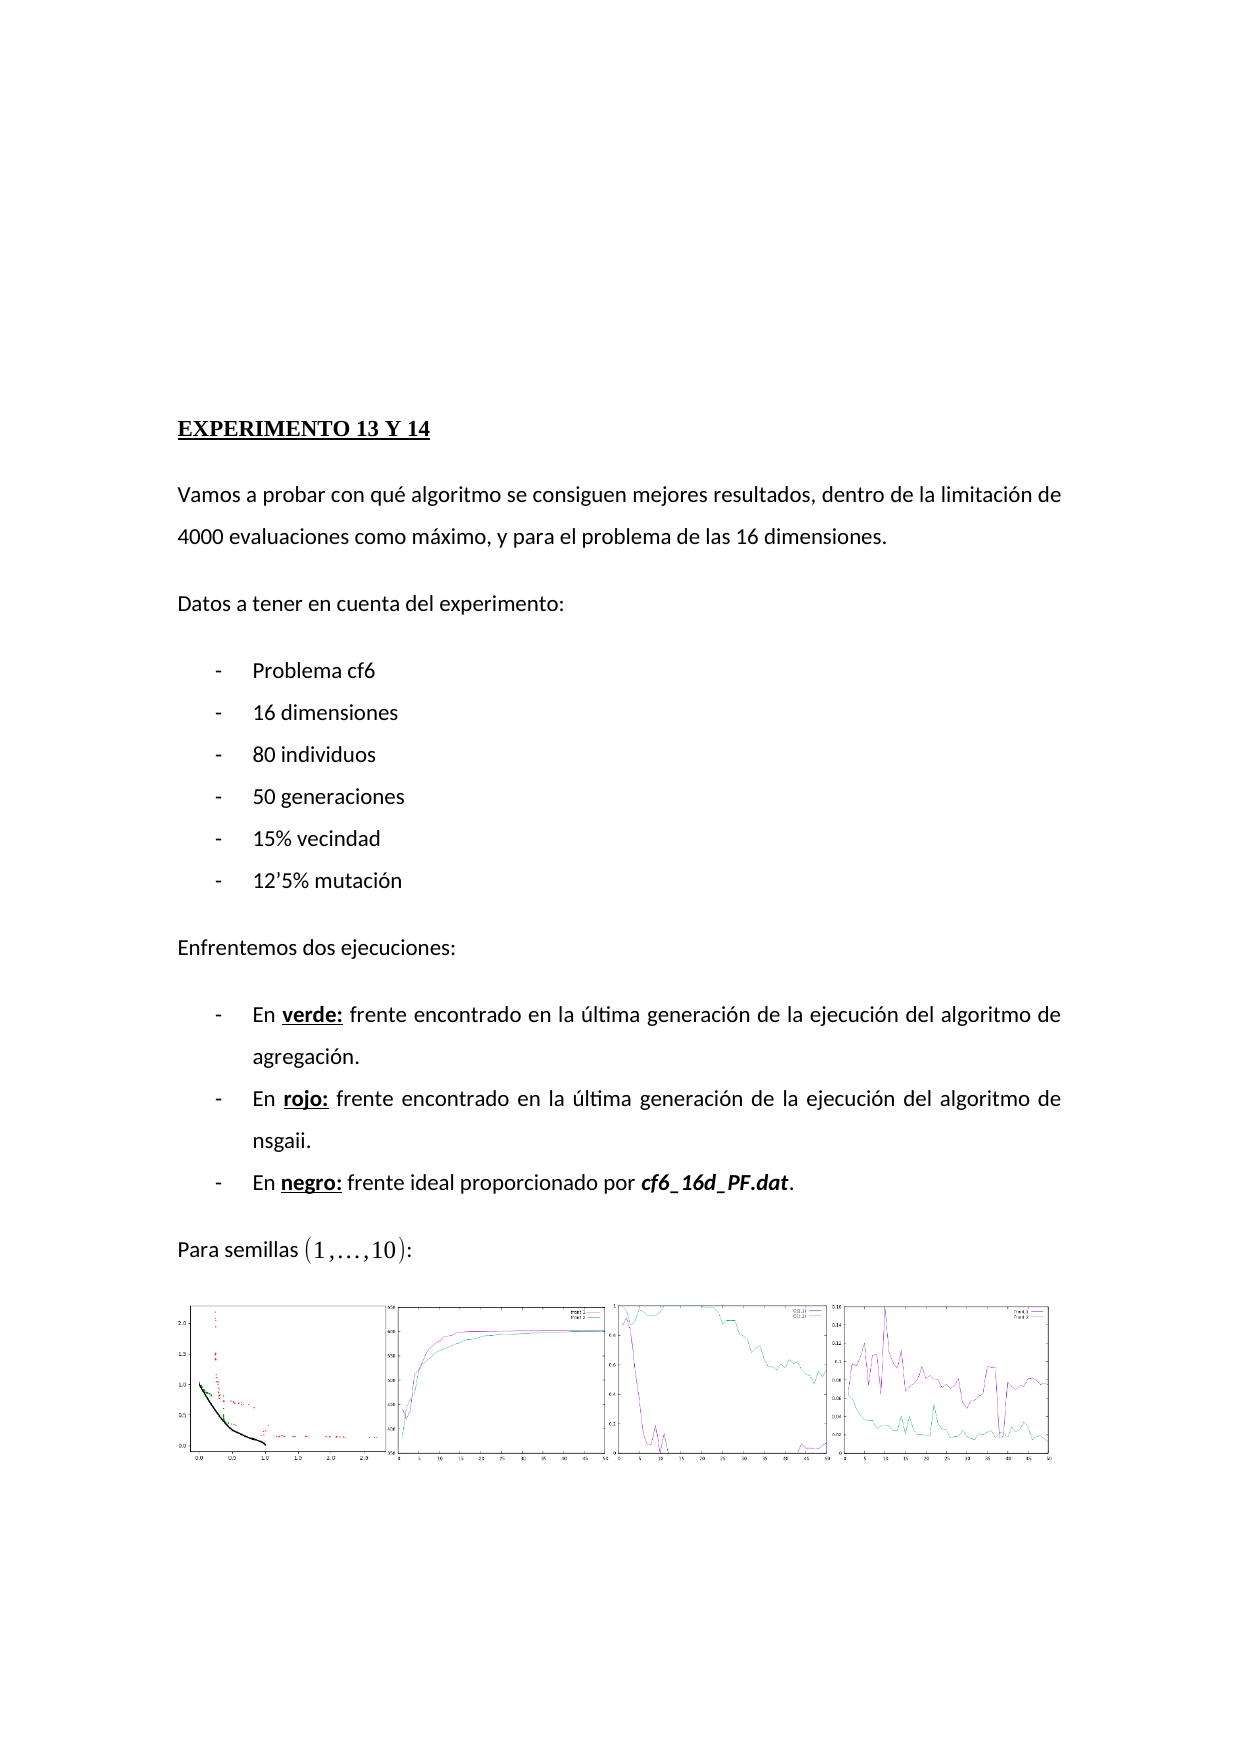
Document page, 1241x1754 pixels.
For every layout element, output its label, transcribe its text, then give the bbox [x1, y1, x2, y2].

text Para semillas : [177, 1235, 1063, 1265]
list En rojo: frente encontrado en la última generación de la ejecución del algoritmo de nsgaii. [215, 1084, 1063, 1154]
text EXPERIMENTO 13 Y 14 [177, 416, 1063, 442]
list 12’5% mutación [215, 866, 1063, 894]
list En verde: frente encontrado en la última generación de la ejecución del algoritmo de agregación. [215, 1000, 1063, 1070]
list 15% vecindad [215, 824, 1063, 852]
text Enfrentemos dos ejecuciones: [177, 933, 1063, 961]
text Vamos a probar con qué algoritmo se consiguen mejores resultados, dentro de la limitación de 4000 evaluaciones como máximo, y para el problema de las 16 dimensiones. [177, 480, 1063, 550]
list 16 dimensiones [215, 698, 1063, 726]
list 80 individuos [215, 740, 1063, 768]
picture [177, 1303, 1052, 1461]
list En negro: frente ideal proporcionado por cf6_16d_PF.dat. [215, 1168, 1063, 1196]
text Datos a tener en cuenta del experimento: [177, 589, 1063, 617]
list 50 generaciones [215, 782, 1063, 810]
list Problema cf6 [215, 656, 1063, 684]
